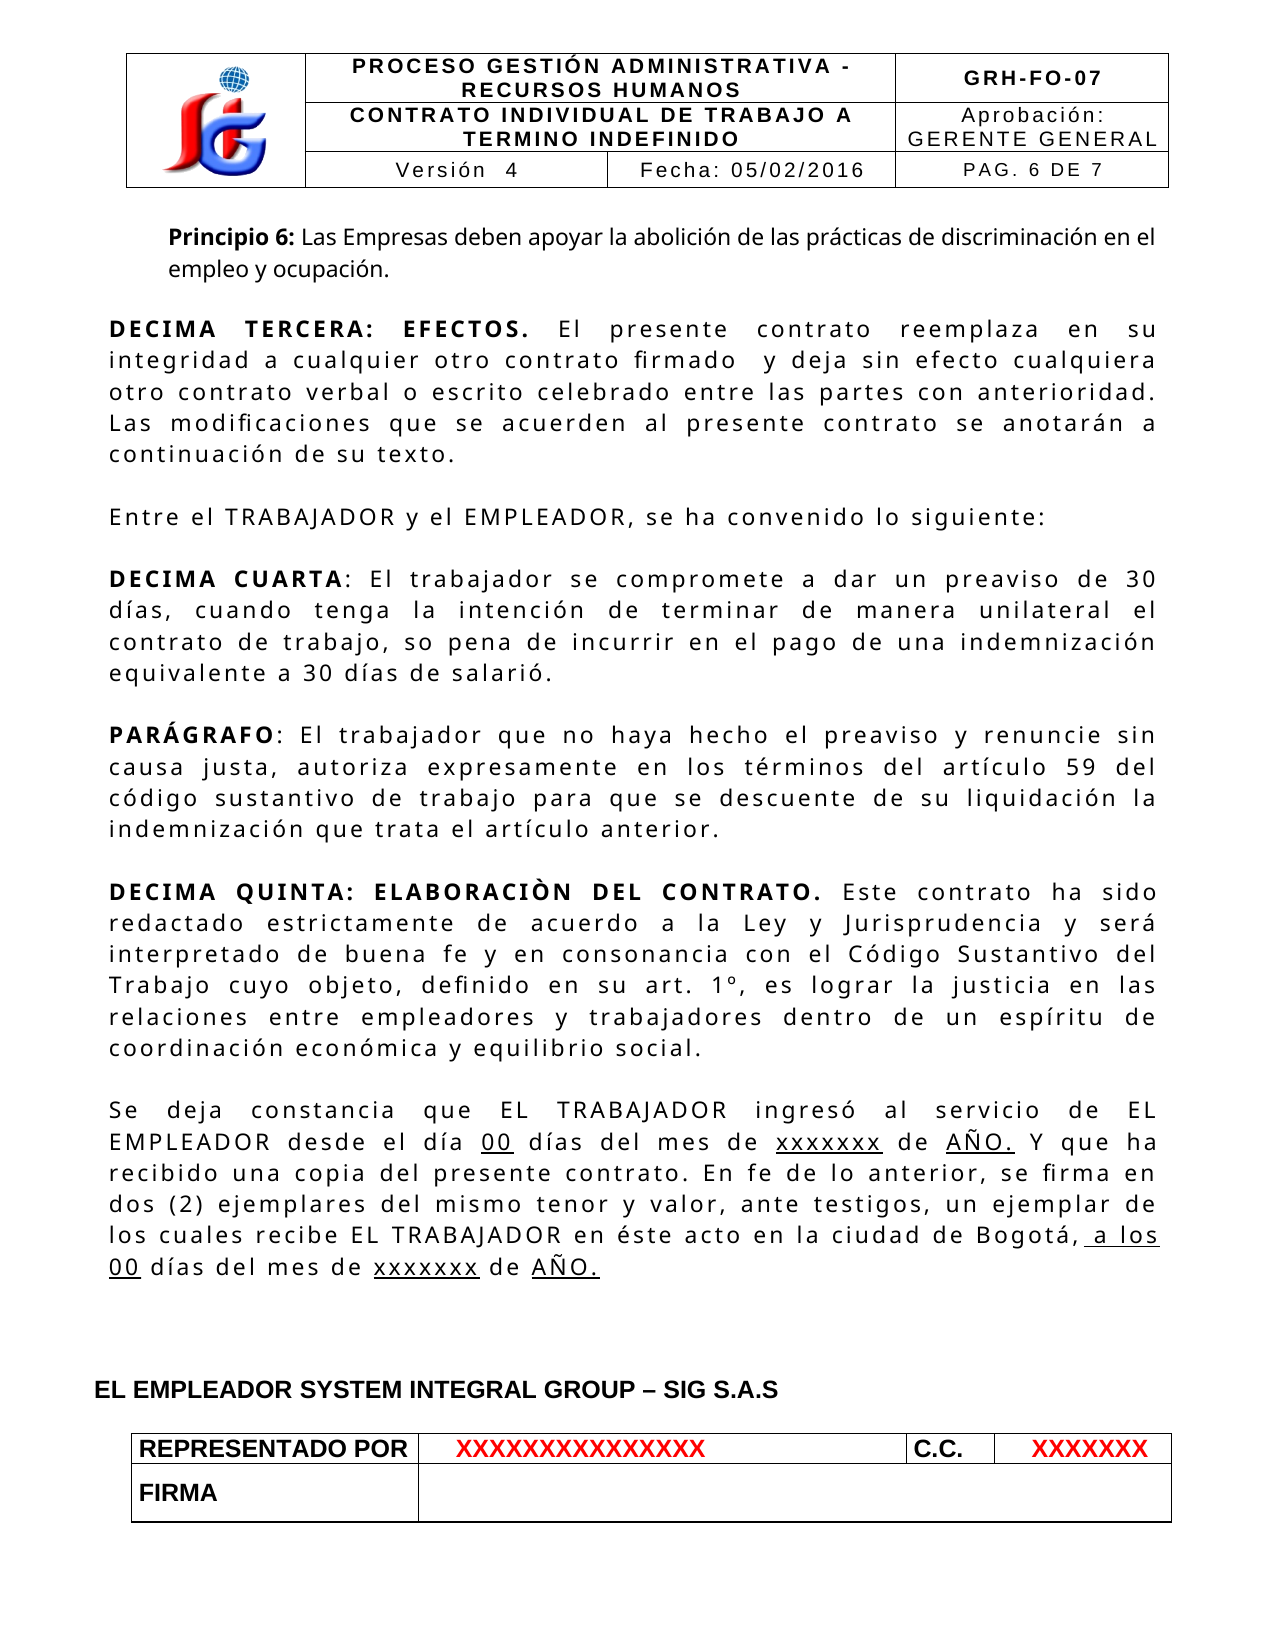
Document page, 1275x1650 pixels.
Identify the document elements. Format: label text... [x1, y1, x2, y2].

text EL EMPLEADOR SYSTEM INTEGRAL GROUP – SIG S.A.S [79, 1376, 1157, 1404]
text Entre el TRABAJADOR y el EMPLEADOR, se ha convenido lo siguiente: [109, 501, 1157, 532]
text Principio 6: Las Empresas deben apoyar la abolición de las prácticas de discriminación en el empleo y ocupación. [168, 221, 1157, 284]
text PARÁGRAFO: El trabajador que no haya hecho el preaviso y renuncie sin causa justa, autoriza expresamente en los términos del artículo 59 del código sustantivo de trabajo para que se descuente de su liquidación la indemnización que trata el artículo anterior. [109, 719, 1157, 844]
picture [147, 65, 285, 176]
text DECIMA TERCERA: EFECTOS. El presente contrato reemplaza en su integridad a cualquier otro contrato firmado y deja sin efecto cualquiera otro contrato verbal o escrito celebrado entre las partes con anterioridad. Las modificaciones que se acuerden al presente contrato se anotarán a continuación de su texto. [109, 313, 1157, 469]
text DECIMA QUINTA: ELABORACIÒN DEL CONTRATO. Este contrato ha sido redactado estrictamente de acuerdo a la Ley y Jurisprudencia y será interpretado de buena fe y en consonancia con el Código Sustantivo del Trabajo cuyo objeto, definido en su art. 1º, es lograr la justicia en las relaciones entre empleadores y trabajadores dentro de un espíritu de coordinación económica y equilibrio social. [109, 876, 1157, 1063]
table_header XXXXXXX [995, 1434, 1171, 1463]
table_cell [419, 1464, 1171, 1521]
text DECIMA CUARTA: El trabajador se compromete a dar un preaviso de 30 días, cuando tenga la intención de terminar de manera unilateral el contrato de trabajo, so pena de incurrir en el pago de una indemnización equivalente a 30 días de salarió. [109, 563, 1157, 688]
text Se deja constancia que EL TRABAJADOR ingresó al servicio de EL EMPLEADOR desde el día 00 días del mes de xxxxxxx de AÑO. Y que ha recibido una copia del presente contrato. En fe de lo anterior, se firma en dos (2) ejemplares del mismo tenor y valor, ante testigos, un ejemplar de los cuales recibe EL TRABAJADOR en éste acto en la ciudad de Bogotá, a los 00 días del mes de xxxxxxx de AÑO. [109, 1094, 1157, 1282]
table_cell FIRMA [132, 1464, 418, 1521]
table_header REPRESENTADO POR [132, 1434, 418, 1463]
table_header C.C. [907, 1434, 994, 1463]
table_header XXXXXXXXXXXXXXX [419, 1434, 906, 1463]
